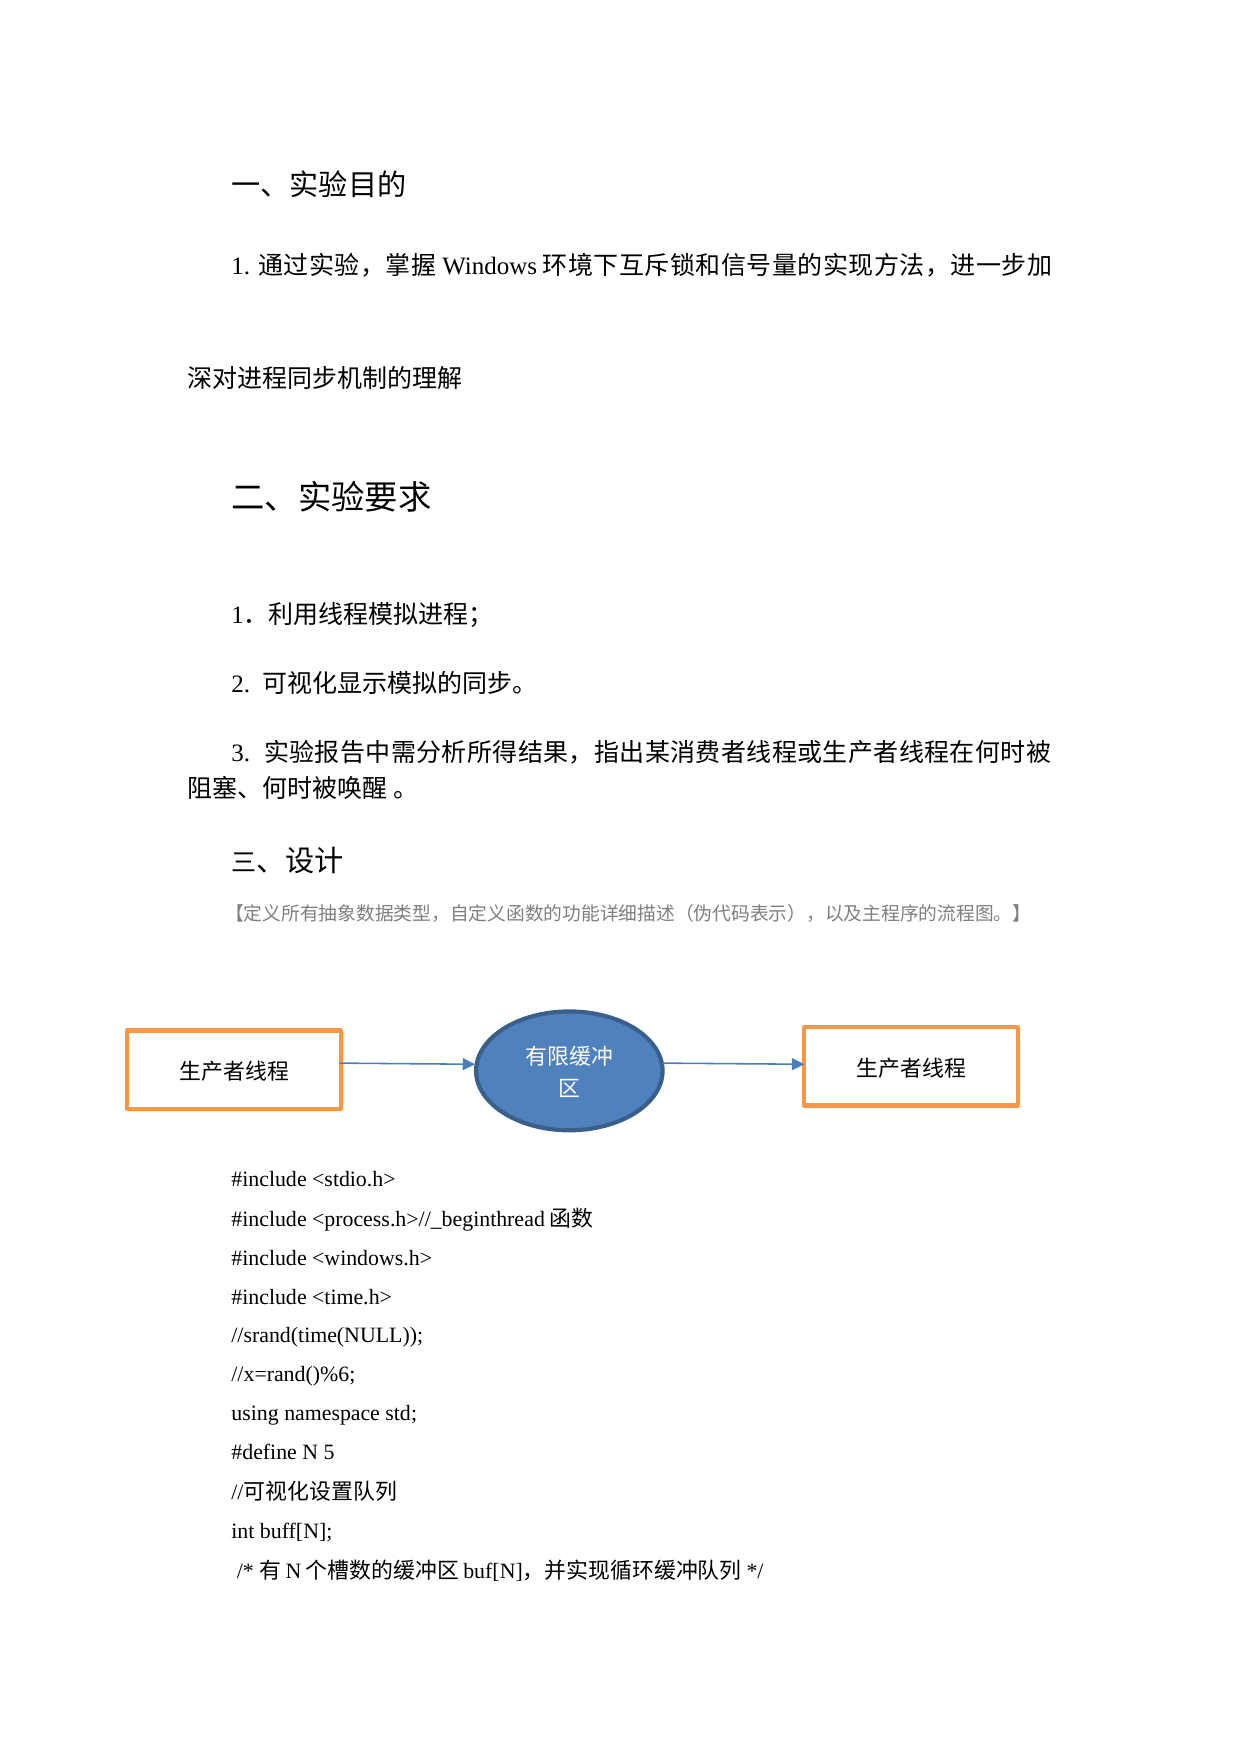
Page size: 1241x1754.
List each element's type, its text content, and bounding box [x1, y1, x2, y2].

text #include <windows.h> [187, 1241, 1053, 1274]
text #include <stdio.h> [187, 1162, 1053, 1194]
text //x=rand()%6; [187, 1357, 1053, 1390]
subtitle 3. 实验报告中需分析所得结果，指出某消费者线程或生产者线程在何时被阻塞、何时被唤醒 。 [187, 732, 1053, 805]
text #include <process.h>//_beginthread函数 [187, 1201, 1053, 1233]
text using namespace std; [187, 1396, 1053, 1429]
text //srand(time(NULL)); [187, 1319, 1053, 1351]
text int buff[N]; [187, 1514, 1053, 1547]
subtitle 三、设计 [187, 837, 1053, 880]
text #include <time.h> [187, 1280, 1053, 1312]
text //可视化设置队列 [187, 1474, 1053, 1506]
subtitle 2. 可视化显示模拟的同步。 [187, 664, 1053, 700]
text /* 有N个槽数的缓冲区buf[N]，并实现循环缓冲队列 */ [187, 1553, 1053, 1585]
subtitle 1．利用线程模拟进程； [187, 595, 1053, 631]
text 【定义所有抽象数据类型，自定义函数的功能详细描述（伪代码表示），以及主程序的流程图。】 [187, 896, 1053, 928]
subtitle 一、实验目的 [231, 162, 1053, 204]
subtitle 1. 通过实验，掌握Windows环境下互斥锁和信号量的实现方法，进一步加深对进程同步机制的理解 [187, 231, 1053, 409]
subtitle 二、实验要求 [187, 462, 1053, 527]
text #define N 5 [187, 1435, 1053, 1467]
